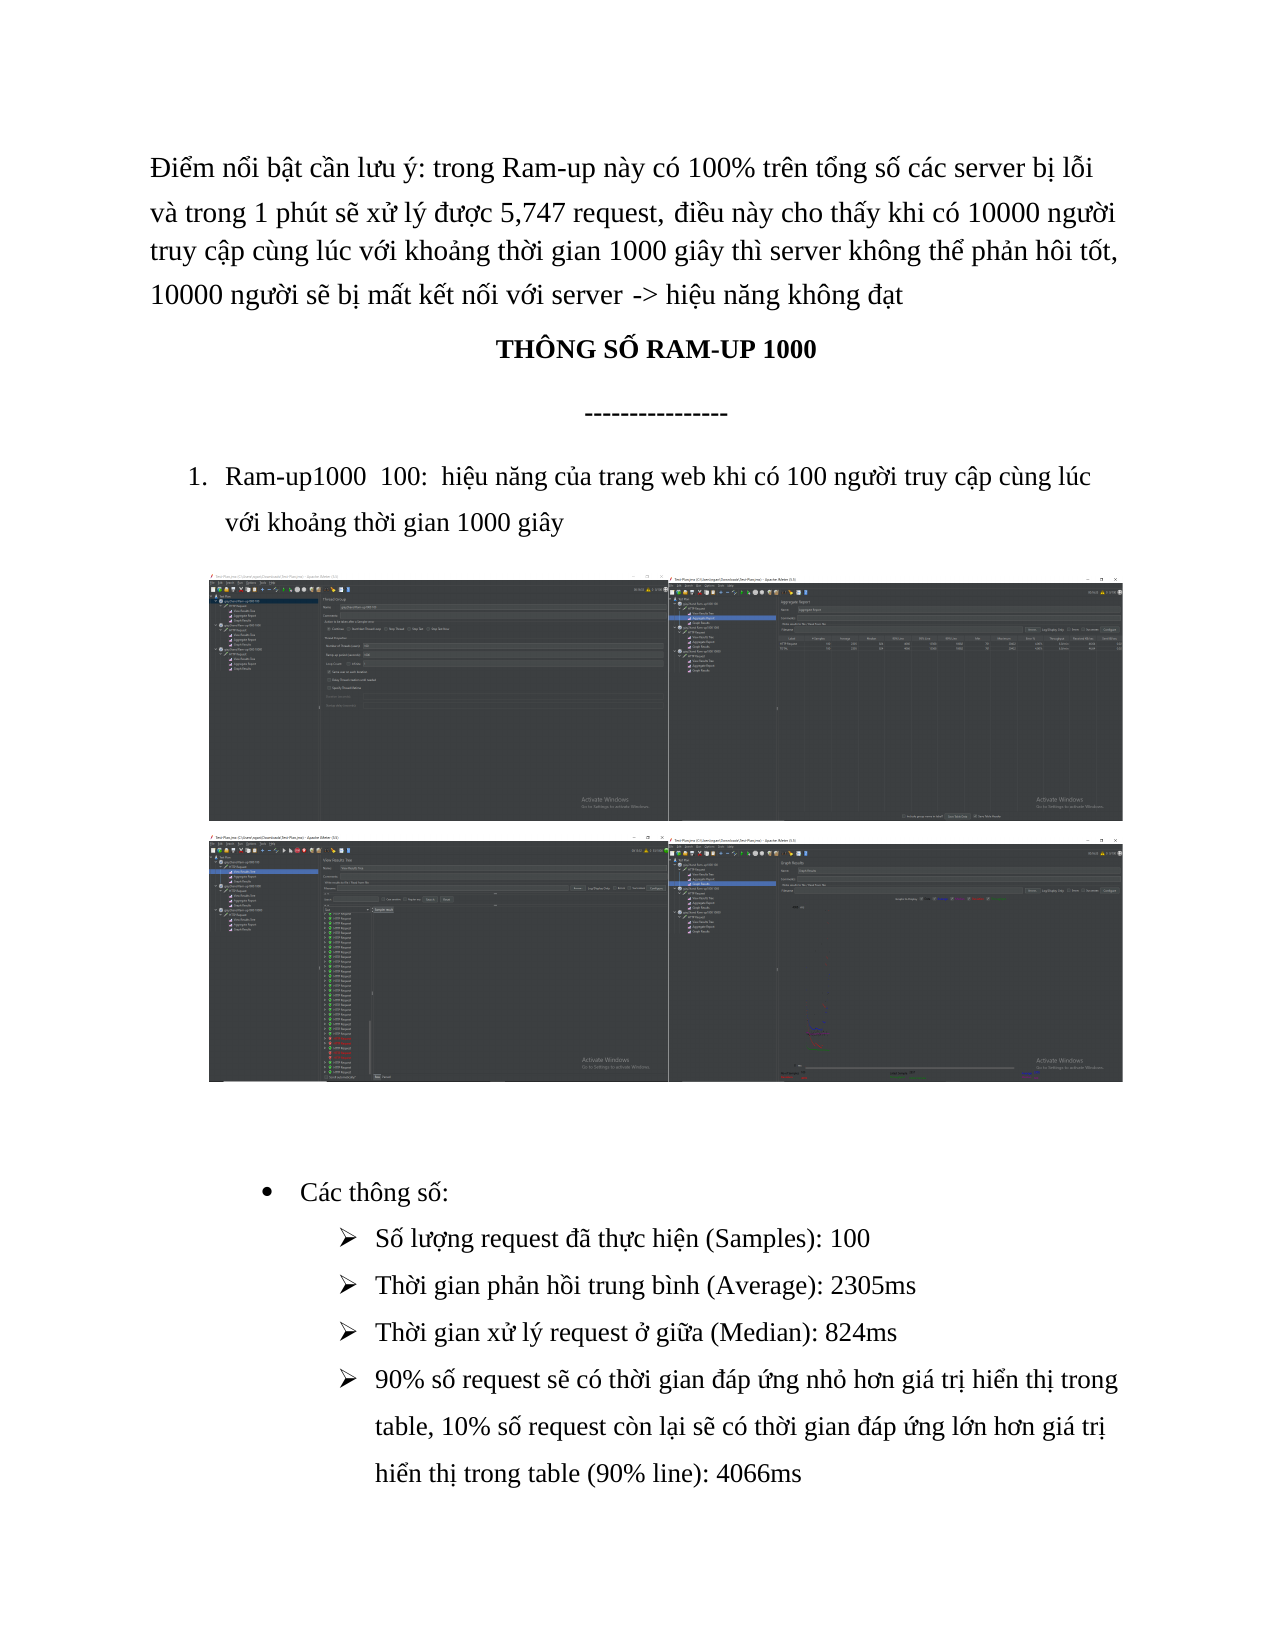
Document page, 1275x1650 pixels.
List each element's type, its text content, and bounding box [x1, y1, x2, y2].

picture [209, 834, 1123, 1082]
list Thời gian xử lý request ở giữa (Median): 824ms [337, 1316, 1125, 1348]
text Điểm nổi bật cần lưu ý: trong Ram-up này có 100% trên tổng số các server bị lỗi và trong 1 phút sẽ xử lý được 5,747 request, điều này cho thấy khi có 10000 người truy cập cùng lúc với khoảng thời gian 1000 giây thì server không thể phản hôi tốt, 10000 người sẽ bị mất kết nối với server -> hiệu năng không đạt [150, 150, 1125, 313]
list Thời gian phản hồi trung bình (Average): 2305ms [337, 1269, 1125, 1301]
list Ram-up1000 100: hiệu năng của trang web khi có 100 người truy cập cùng lúc với khoảng thời gian 1000 giây [187, 459, 1125, 537]
text ---------------- [187, 396, 1125, 427]
picture [209, 573, 1123, 821]
list Các thông số: [262, 1176, 1125, 1207]
list 90% số request sẽ có thời gian đáp ứng nhỏ hơn giá trị hiển thị trong table, 10% số request còn lại sẽ có thời gian đáp ứng lớn hơn giá trị hiển thị trong table (90% line): 4066ms [337, 1363, 1125, 1488]
list Số lượng request đã thực hiện (Samples): 100 [337, 1223, 1125, 1254]
text THÔNG SỐ RAM-UP 1000 [187, 333, 1125, 364]
